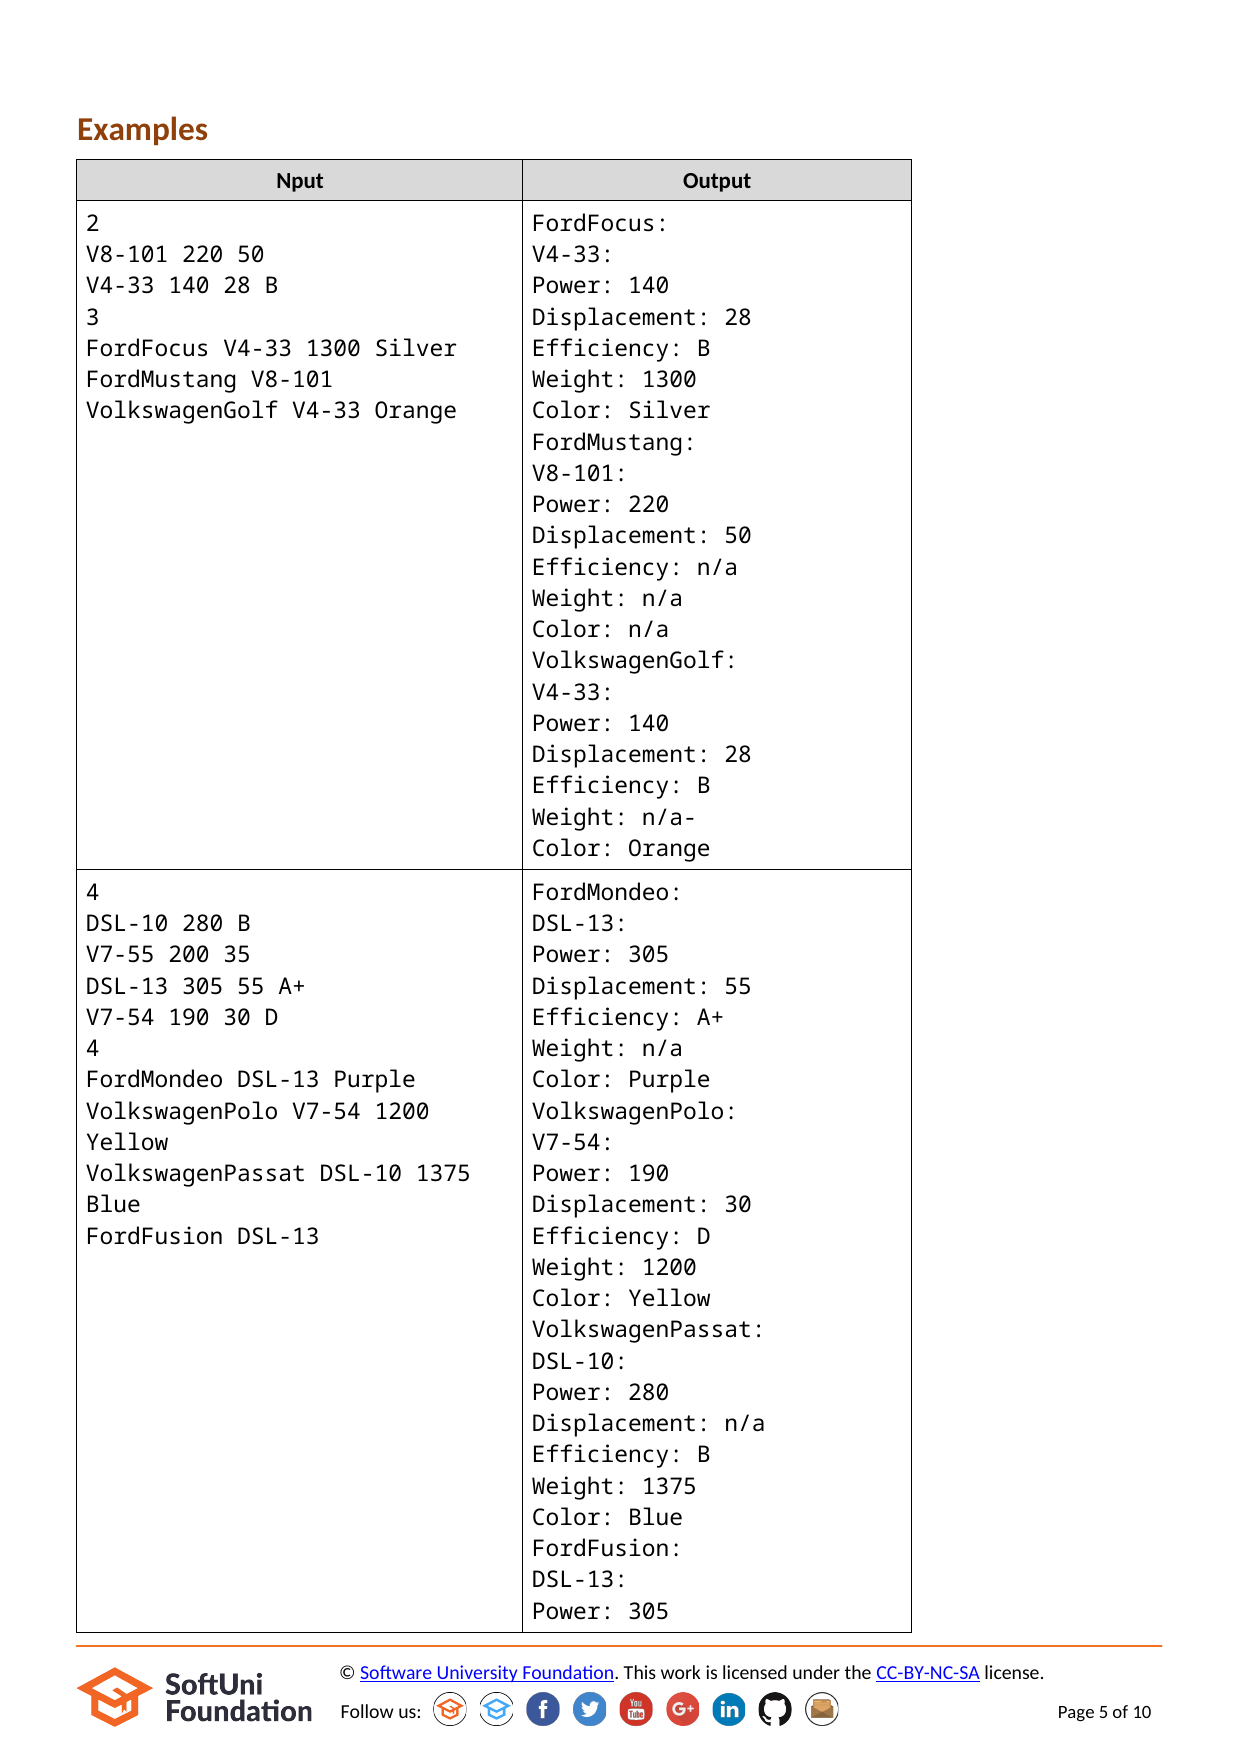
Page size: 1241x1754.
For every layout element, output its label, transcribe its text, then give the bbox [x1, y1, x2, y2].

picture [805, 1692, 839, 1726]
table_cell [523, 870, 911, 1632]
picture [712, 1716, 722, 1726]
table_cell FordFocus: V4-33: Power: 140 Displacement: 28 Efficiency: B Weight: 1300 Color: Silver FordMustang: V8-101: Power: 220 Displacement: 50 Efficiency: n/a Weight: n/a Color: n/a VolkswagenGolf: V4-33: Power: 140 Displacement: 28 Efficiency: B Weight: n/a- Color: Orange [523, 201, 911, 869]
table_header Output [523, 160, 911, 200]
picture [76, 1667, 312, 1727]
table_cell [77, 870, 522, 1632]
picture [433, 1692, 467, 1726]
picture [666, 1692, 700, 1726]
table_cell 2 V8-101 220 50 V4-33 140 28 B 3 FordFocus V4-33 1300 Silver FordMustang V8-101 VolkswagenGolf V4-33 Orange [77, 201, 522, 869]
picture [736, 1716, 746, 1726]
picture [727, 1707, 738, 1717]
picture [526, 1692, 560, 1726]
picture [619, 1692, 653, 1726]
picture [480, 1692, 513, 1726]
picture [758, 1692, 792, 1726]
picture [573, 1692, 607, 1726]
table_header Nput [77, 160, 522, 200]
subtitle Examples [77, 108, 1163, 149]
picture [712, 1693, 722, 1703]
picture [736, 1693, 746, 1703]
